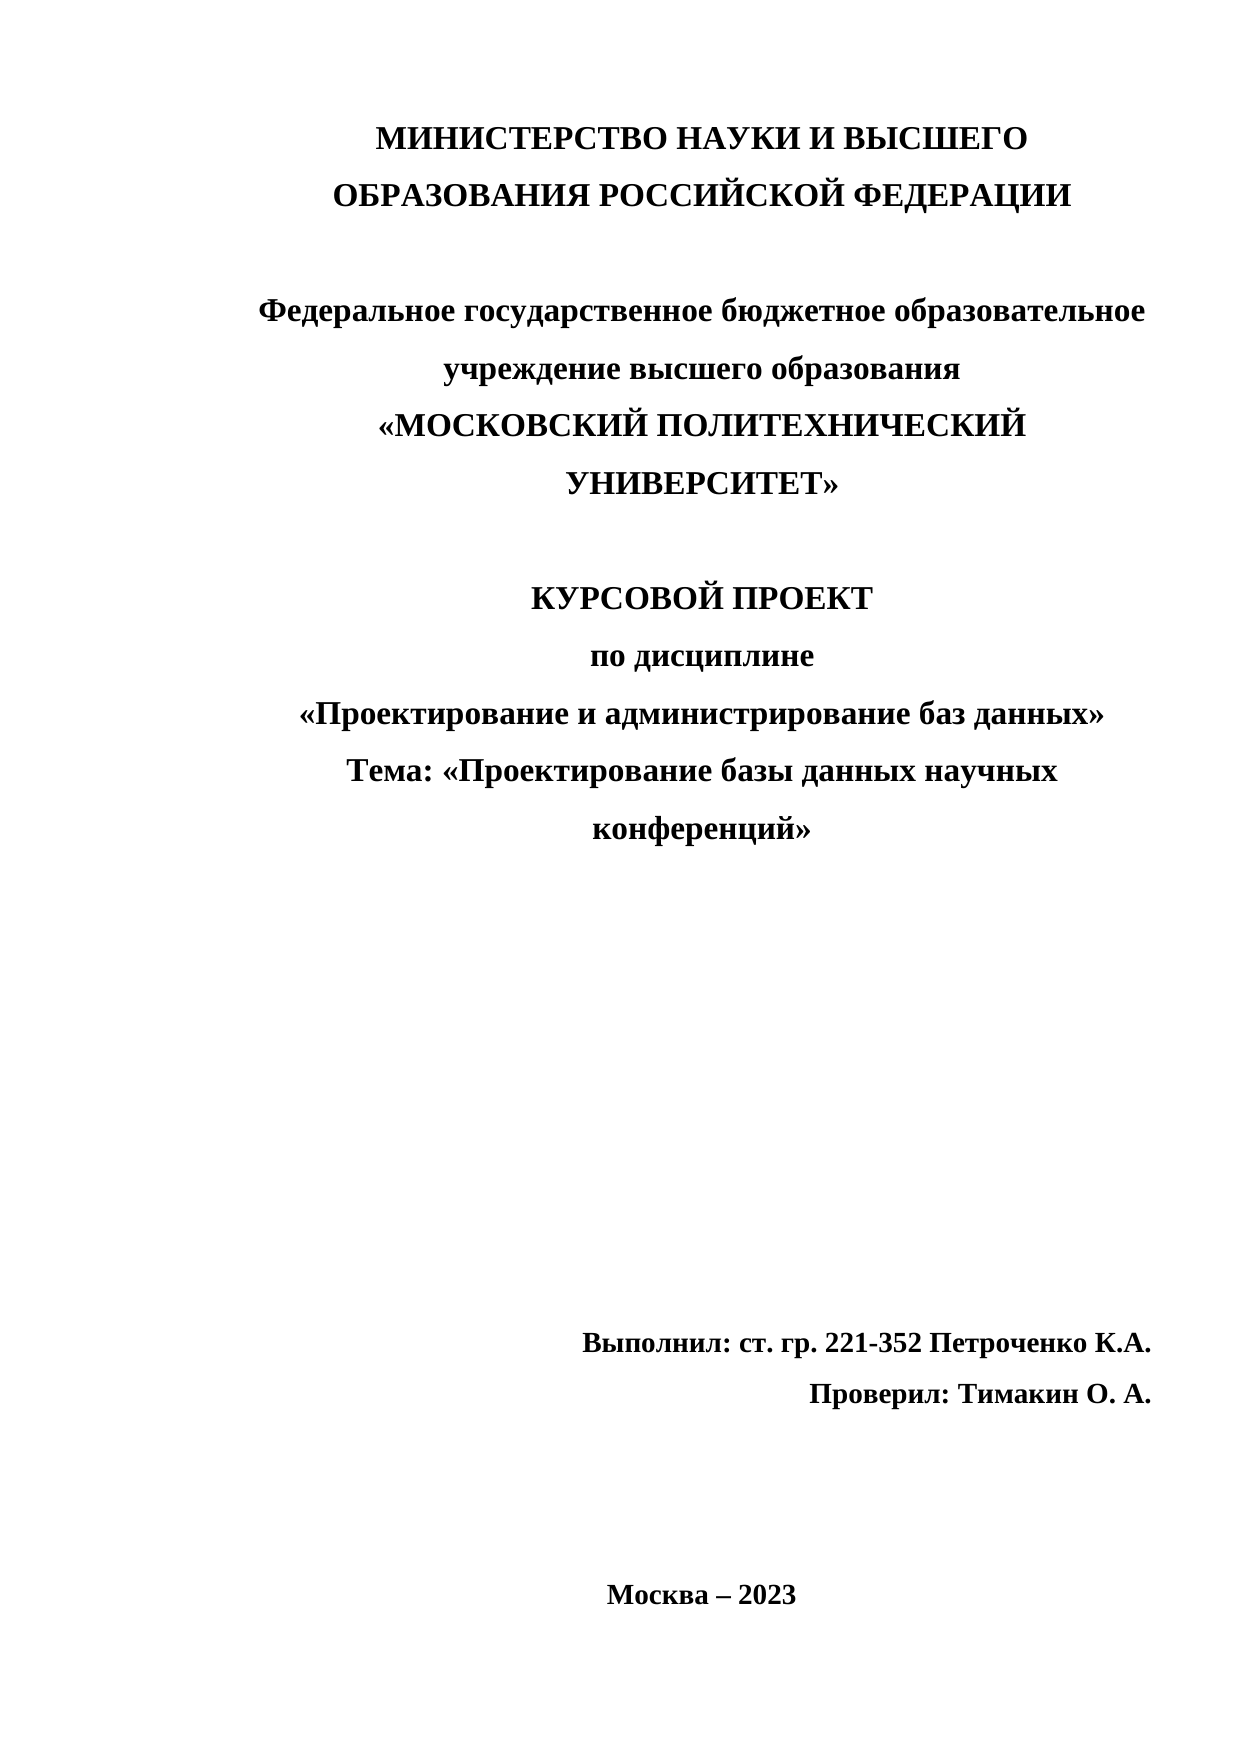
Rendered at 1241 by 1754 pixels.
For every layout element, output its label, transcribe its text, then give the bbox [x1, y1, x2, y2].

text Федеральное государственное бюджетное образовательное учреждение высшего образования [252, 291, 1152, 386]
text КУРСОВОЙ ПРОЕКТ [252, 578, 1152, 616]
text «МОСКОВСКИЙ ПОЛИТЕХНИЧЕСКИЙ УНИВЕРСИТЕТ» [252, 406, 1152, 501]
text Проверил: Тимакин О. А. [252, 1376, 1152, 1409]
text Выполнил: ст. гр. 221-352 Петроченко К.А. [252, 1326, 1152, 1359]
text МИНИСТЕРСТВО НАУКИ И ВЫСШЕГО ОБРАЗОВАНИЯ РОССИЙСКОЙ ФЕДЕРАЦИИ [252, 118, 1152, 214]
text по дисциплине [252, 636, 1152, 674]
text «Проектирование и администрирование баз данных» [252, 693, 1152, 731]
text Тема: «Проектирование базы данных научных конференций» [252, 751, 1152, 846]
text Москва – 2023 [251, 1577, 1152, 1611]
